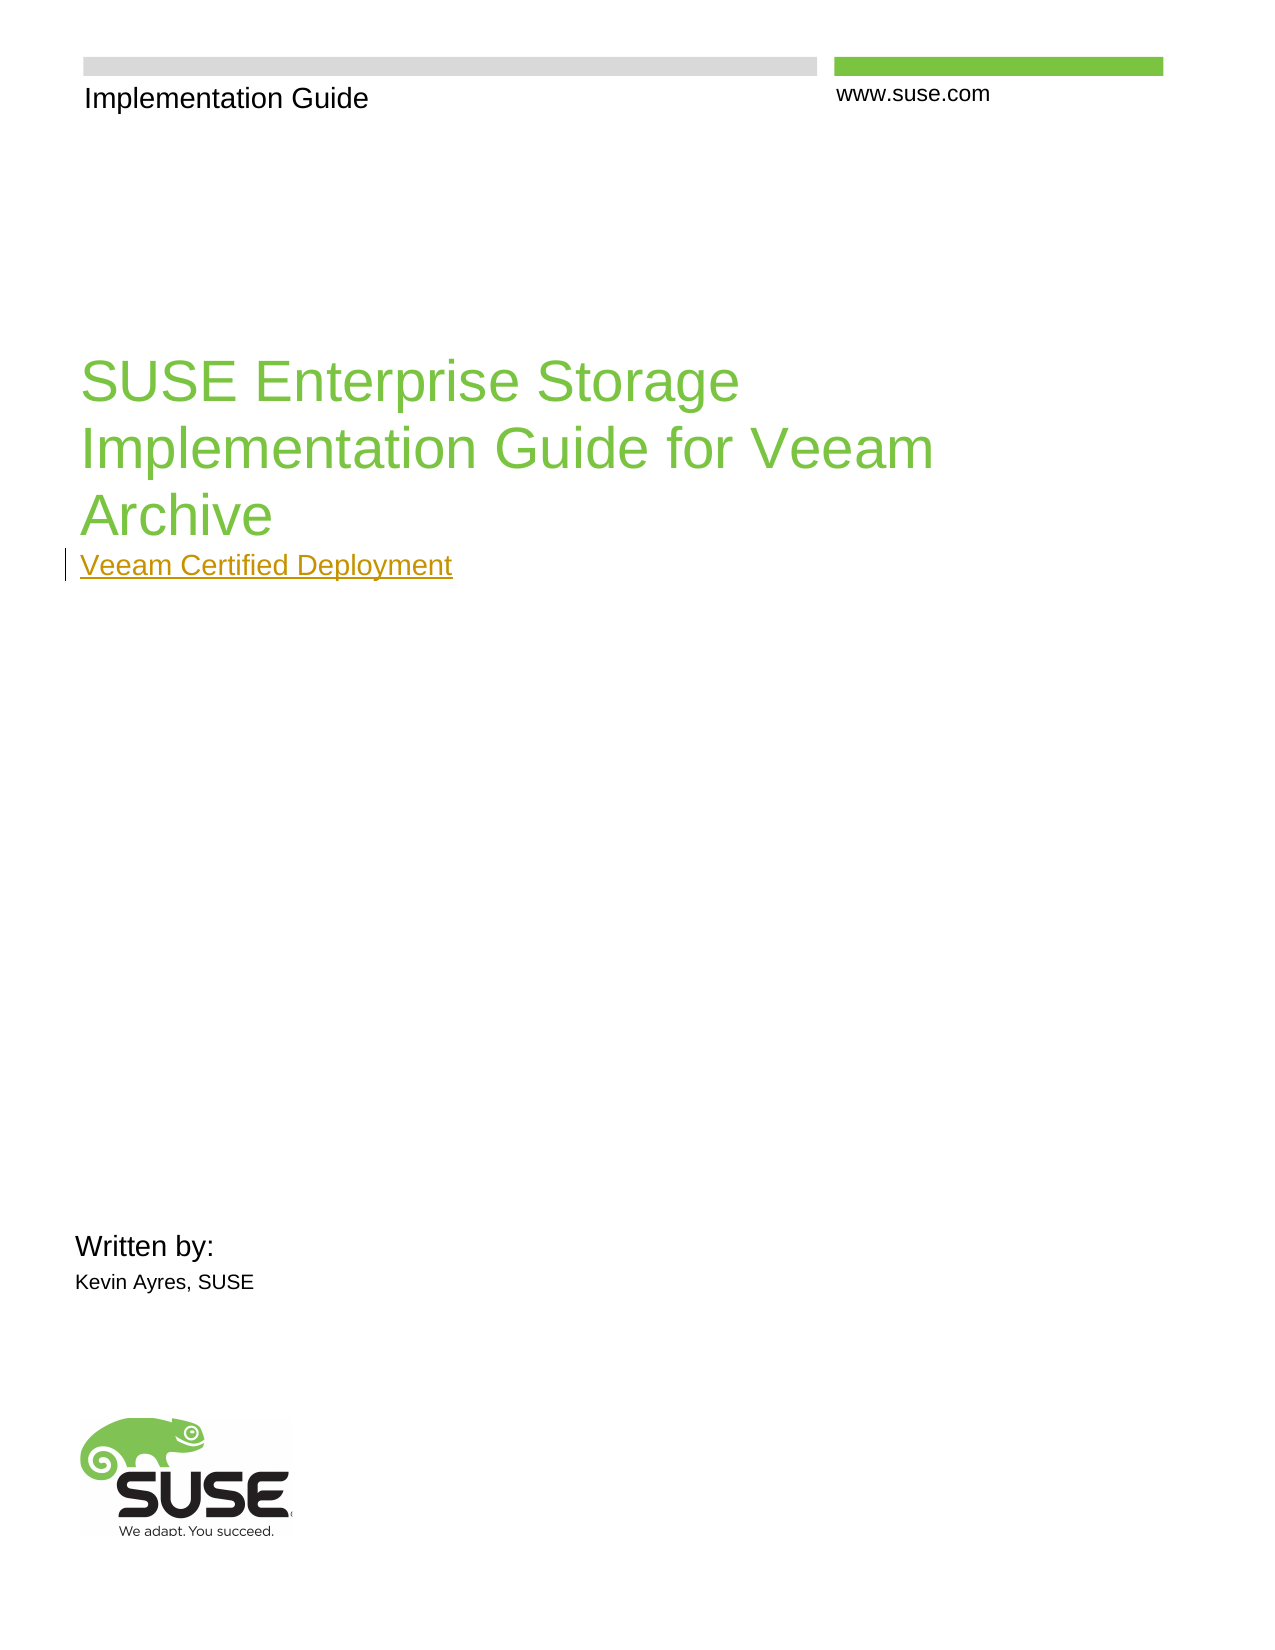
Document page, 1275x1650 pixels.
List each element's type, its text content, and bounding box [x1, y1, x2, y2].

subtitle Written by: [75, 1229, 1200, 1263]
picture [80, 1418, 293, 1535]
text Kevin Ayres, SUSE [75, 1263, 1200, 1296]
